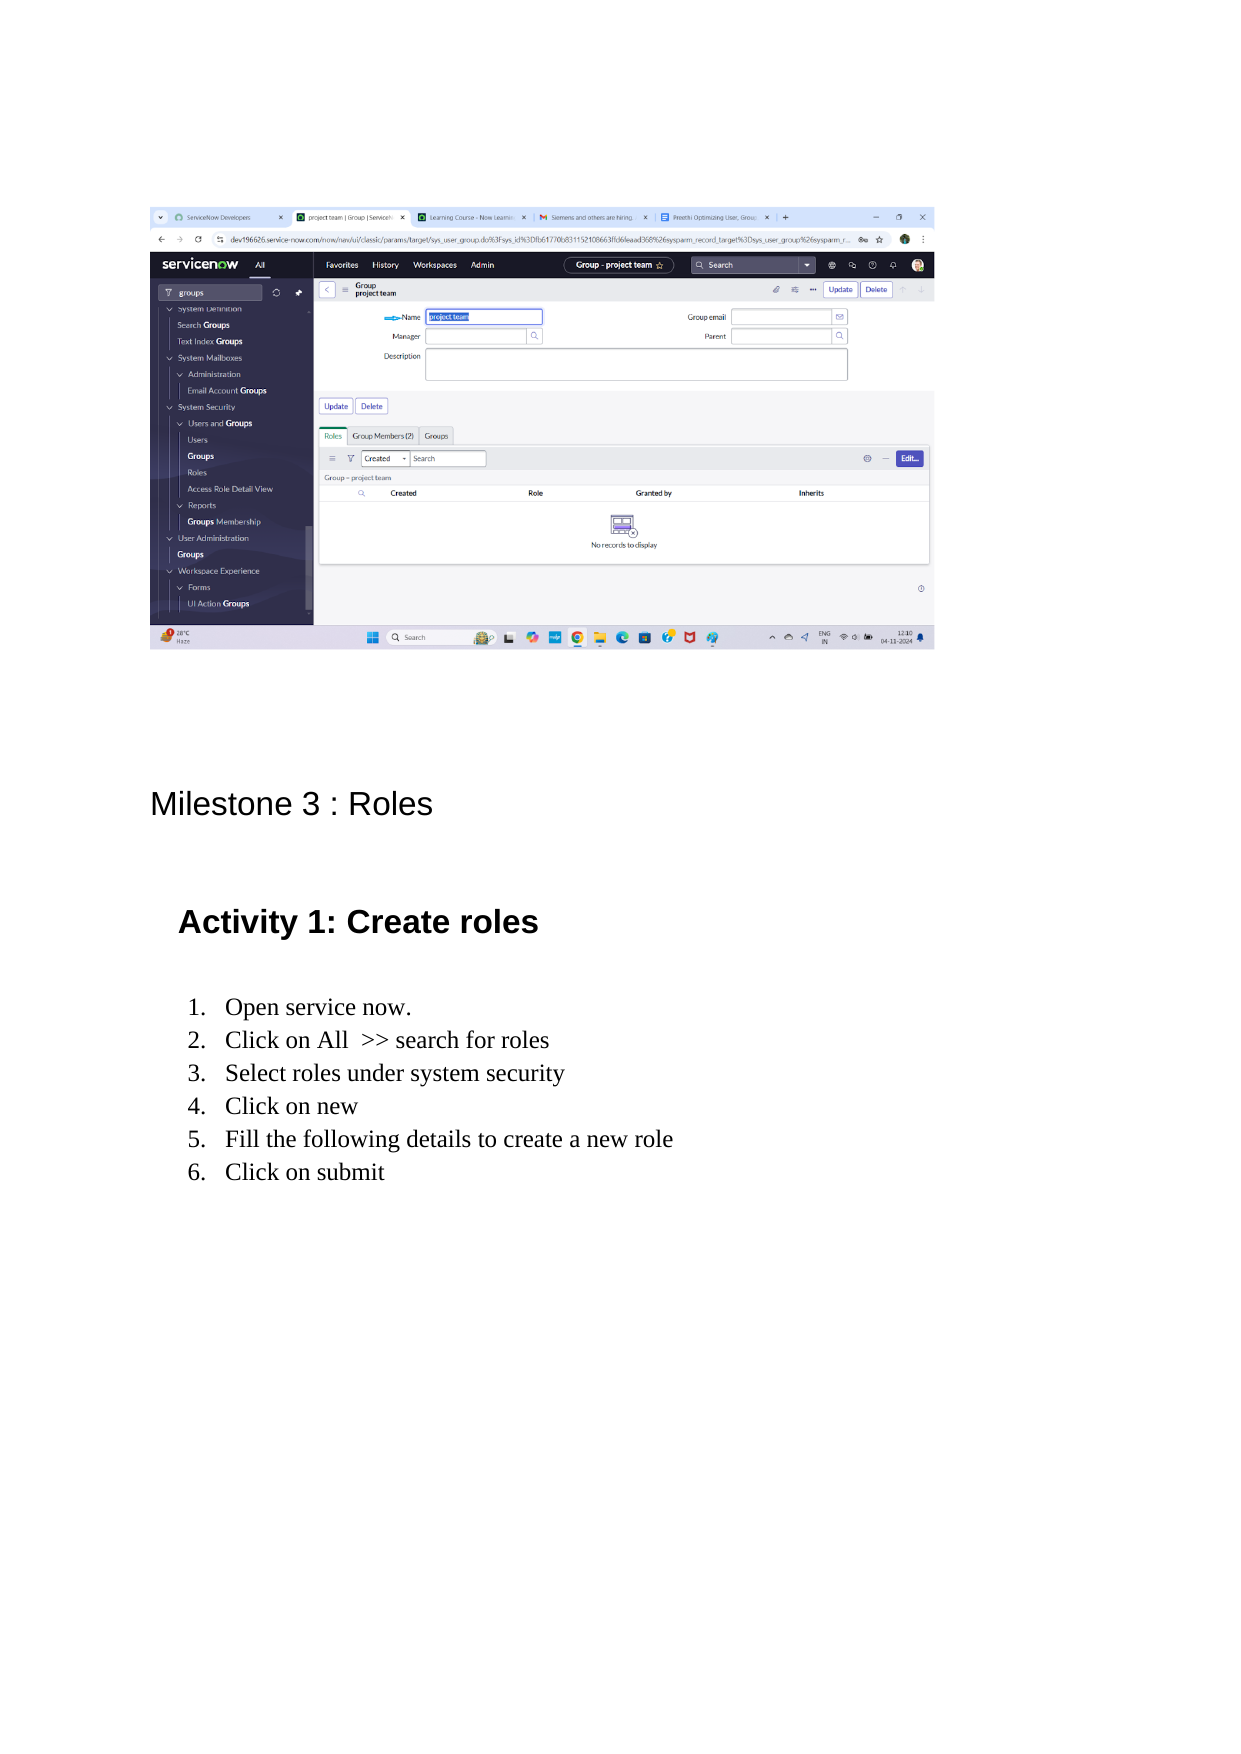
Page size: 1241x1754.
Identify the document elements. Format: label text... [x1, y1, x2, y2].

list Click on All >> search for roles [187, 1025, 1090, 1054]
list Select roles under system security [187, 1058, 1090, 1087]
list Fill the following details to create a new role [187, 1124, 1090, 1153]
picture [150, 150, 1091, 680]
list Click on submit [187, 1157, 1090, 1186]
list Open service now. [187, 992, 1090, 1021]
list Click on new [187, 1091, 1090, 1120]
subtitle Milestone 3 : Roles [150, 784, 1090, 822]
subtitle Activity 1: Create roles [150, 902, 1090, 941]
